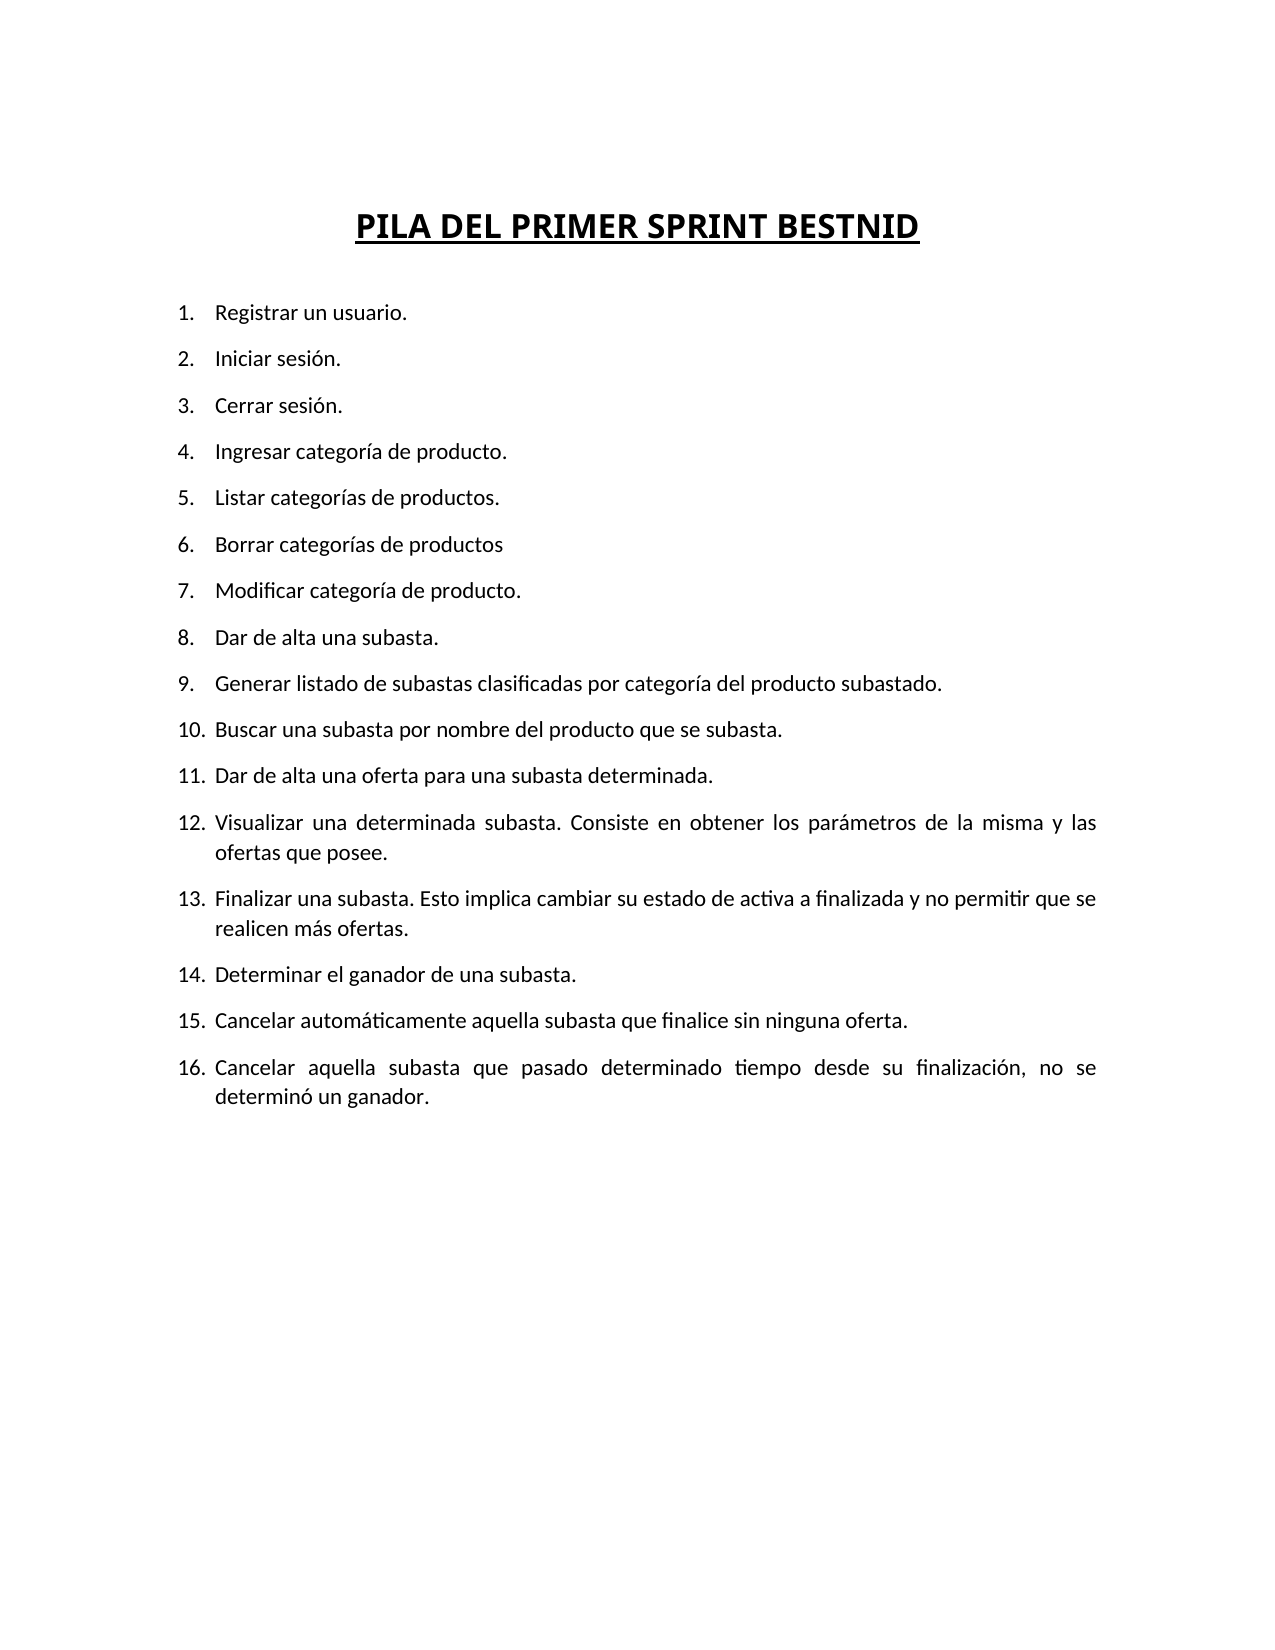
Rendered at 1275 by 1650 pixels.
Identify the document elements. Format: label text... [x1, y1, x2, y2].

list Determinar el ganador de una subasta. [177, 960, 1098, 988]
list Ingresar categoría de producto. [177, 437, 1098, 465]
list Cancelar automáticamente aquella subasta que finalice sin ninguna oferta. [177, 1006, 1098, 1034]
subtitle PILA DEL PRIMER SPRINT BESTNID [177, 203, 1098, 248]
list Visualizar una determinada subasta. Consiste en obtener los parámetros de la misma y las ofertas que posee. [177, 808, 1098, 866]
list Modificar categoría de producto. [177, 576, 1098, 604]
list Cerrar sesión. [177, 391, 1098, 419]
list Buscar una subasta por nombre del producto que se subasta. [177, 715, 1098, 743]
list Cancelar aquella subasta que pasado determinado tiempo desde su finalización, no se determinó un ganador. [177, 1053, 1098, 1111]
list Listar categorías de productos. [177, 483, 1098, 512]
list Dar de alta una oferta para una subasta determinada. [177, 762, 1098, 790]
list Registrar un usuario. [177, 298, 1098, 326]
list Dar de alta una subasta. [177, 623, 1098, 651]
list Finalizar una subasta. Esto implica cambiar su estado de activa a finalizada y no permitir que se realicen más ofertas. [177, 884, 1098, 942]
list Borrar categorías de productos [177, 530, 1098, 558]
list Iniciar sesión. [177, 344, 1098, 372]
list Generar listado de subastas clasificadas por categoría del producto subastado. [177, 669, 1098, 697]
